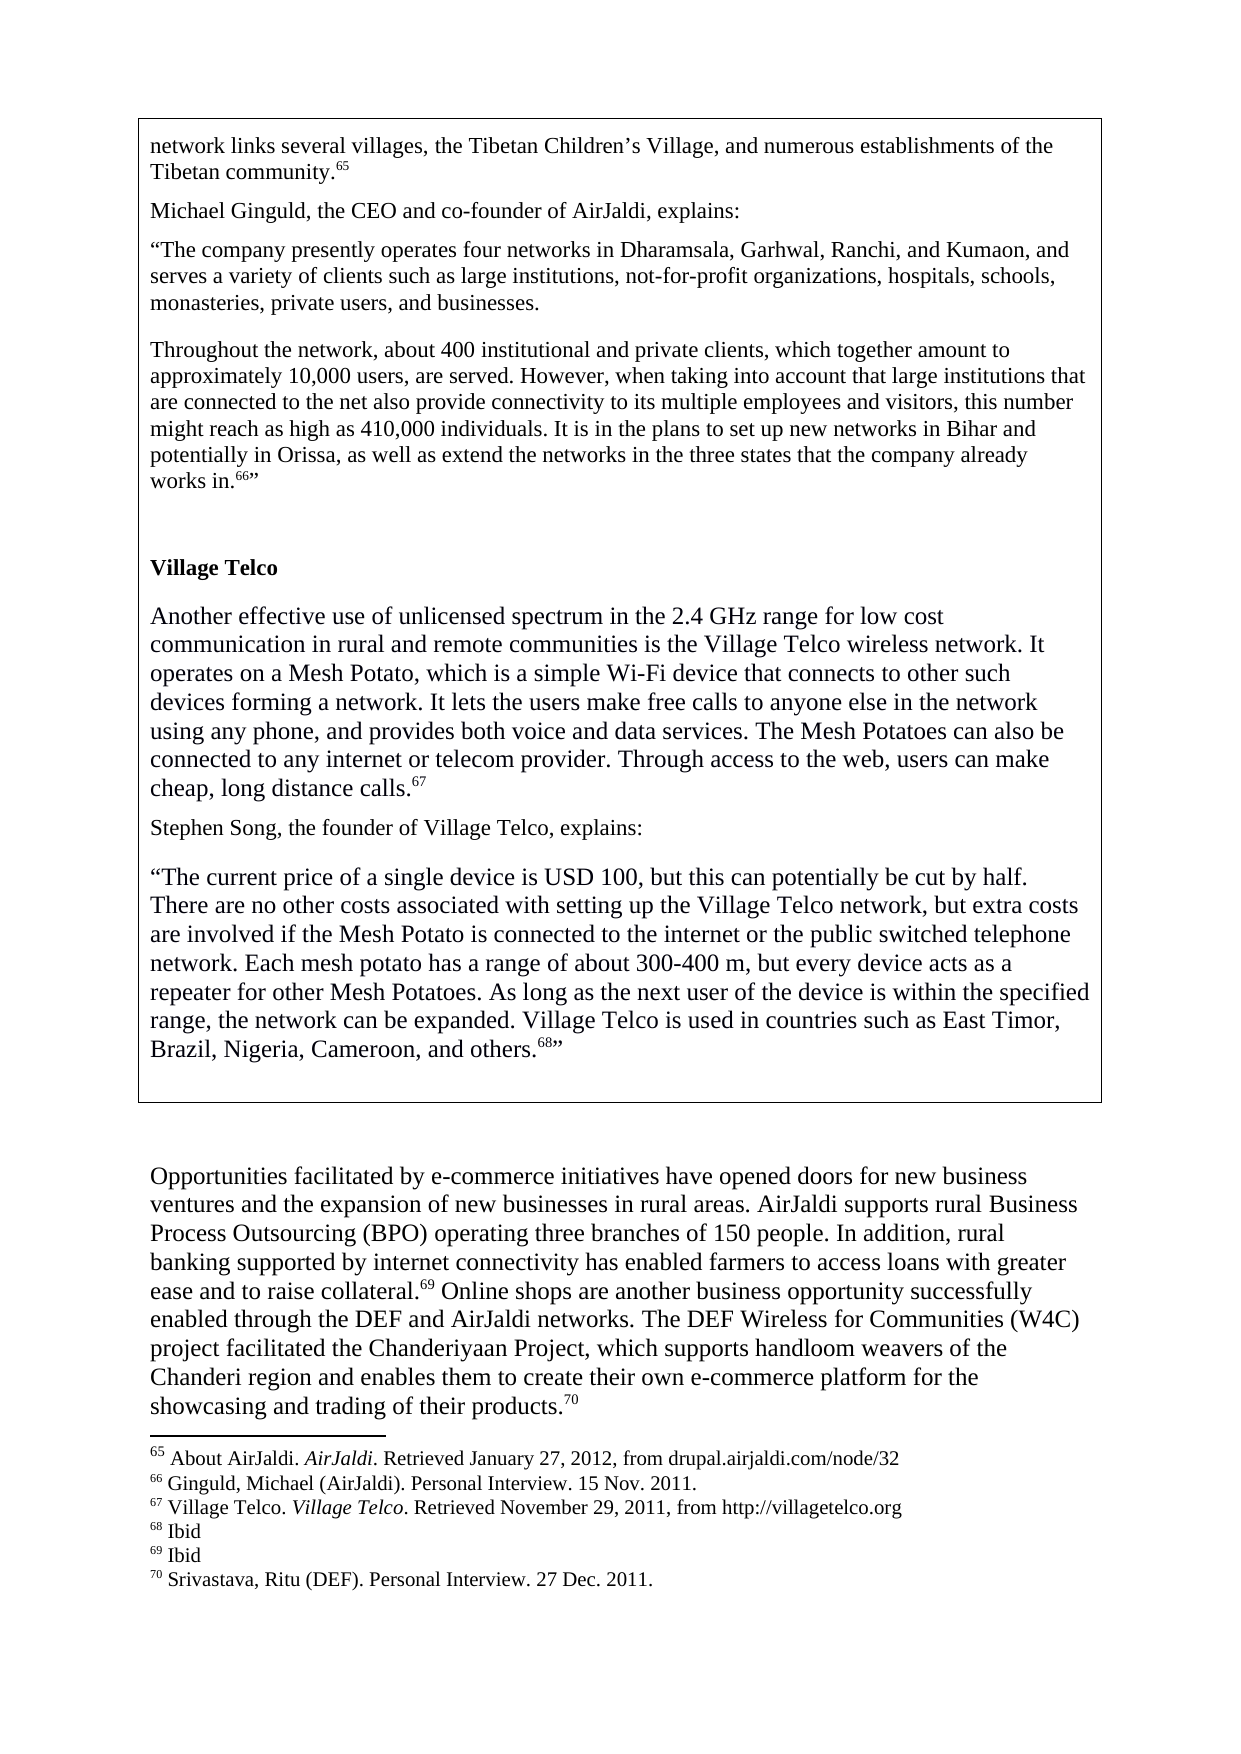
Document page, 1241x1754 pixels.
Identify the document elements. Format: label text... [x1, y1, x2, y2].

text Opportunities facilitated by e-commerce initiatives have opened doors for new business ventures and the expansion of new businesses in rural areas. AirJaldi supports rural Business Process Outsourcing (BPO) operating three branches of 150 people. In addition, rural banking supported by internet connectivity has enabled farmers to access loans with greater ease and to raise collateral. Online shops are another business opportunity successfully enabled through the DEF and AirJaldi networks. The DEF Wireless for Communities (W4C) project facilitated the Chanderiyaan Project, which supports handloom weavers of the Chanderi region and enables them to create their own e-commerce platform for the showcasing and trading of their products. [150, 1161, 1090, 1419]
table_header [139, 119, 1101, 1102]
